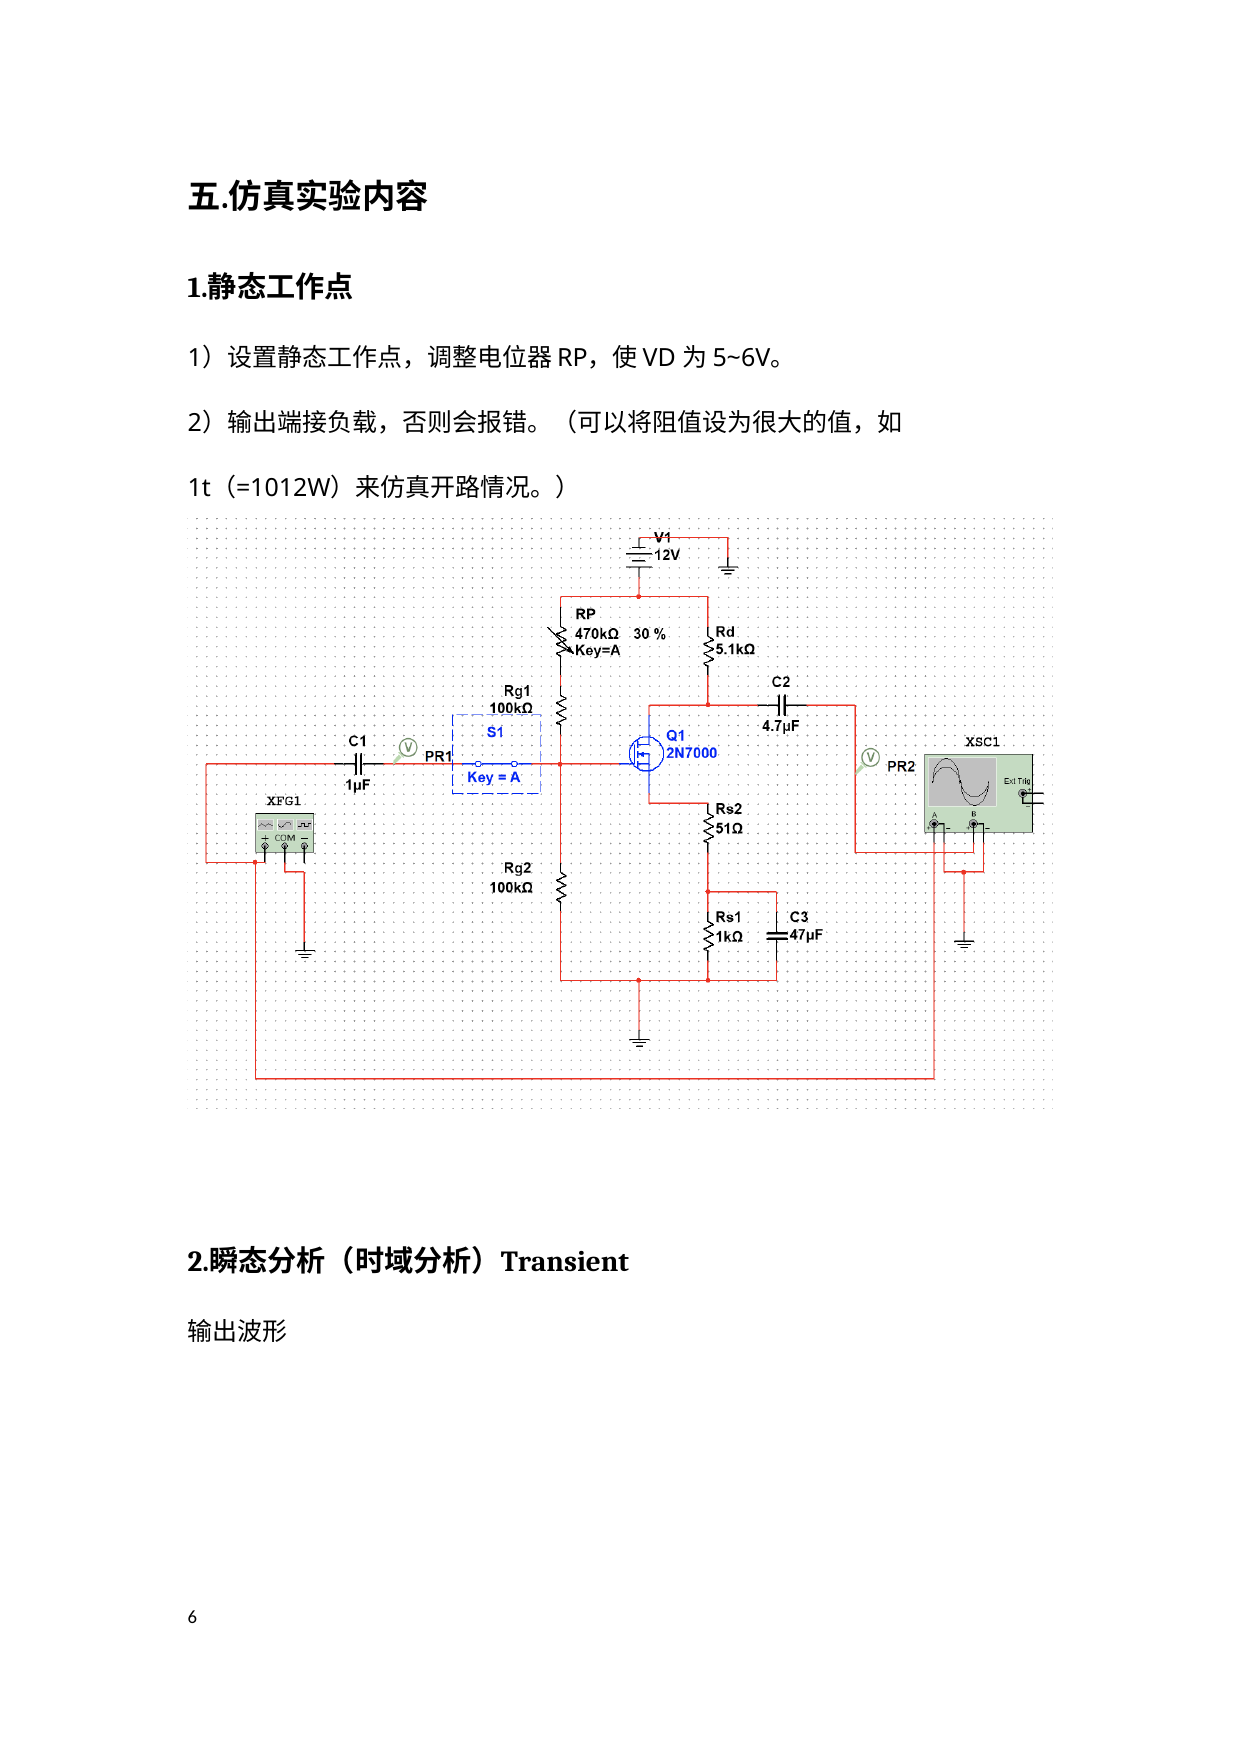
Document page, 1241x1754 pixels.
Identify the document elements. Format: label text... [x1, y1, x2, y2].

text 1）设置静态工作点，调整电位器RP，使VD 为5~6V。 [187, 323, 1053, 388]
subtitle 2.瞬态分析（时域分析）Transient [187, 1226, 1053, 1291]
picture [187, 518, 1053, 1109]
text 2）输出端接负载，否则会报错。（可以将阻值设为很大的值，如1t（=1012W）来仿真开路情况。） [187, 388, 1053, 518]
subtitle 1.静态工作点 [187, 252, 1053, 317]
subtitle 五.仿真实验内容 [187, 162, 1053, 227]
text 输出波形 [187, 1297, 1053, 1362]
